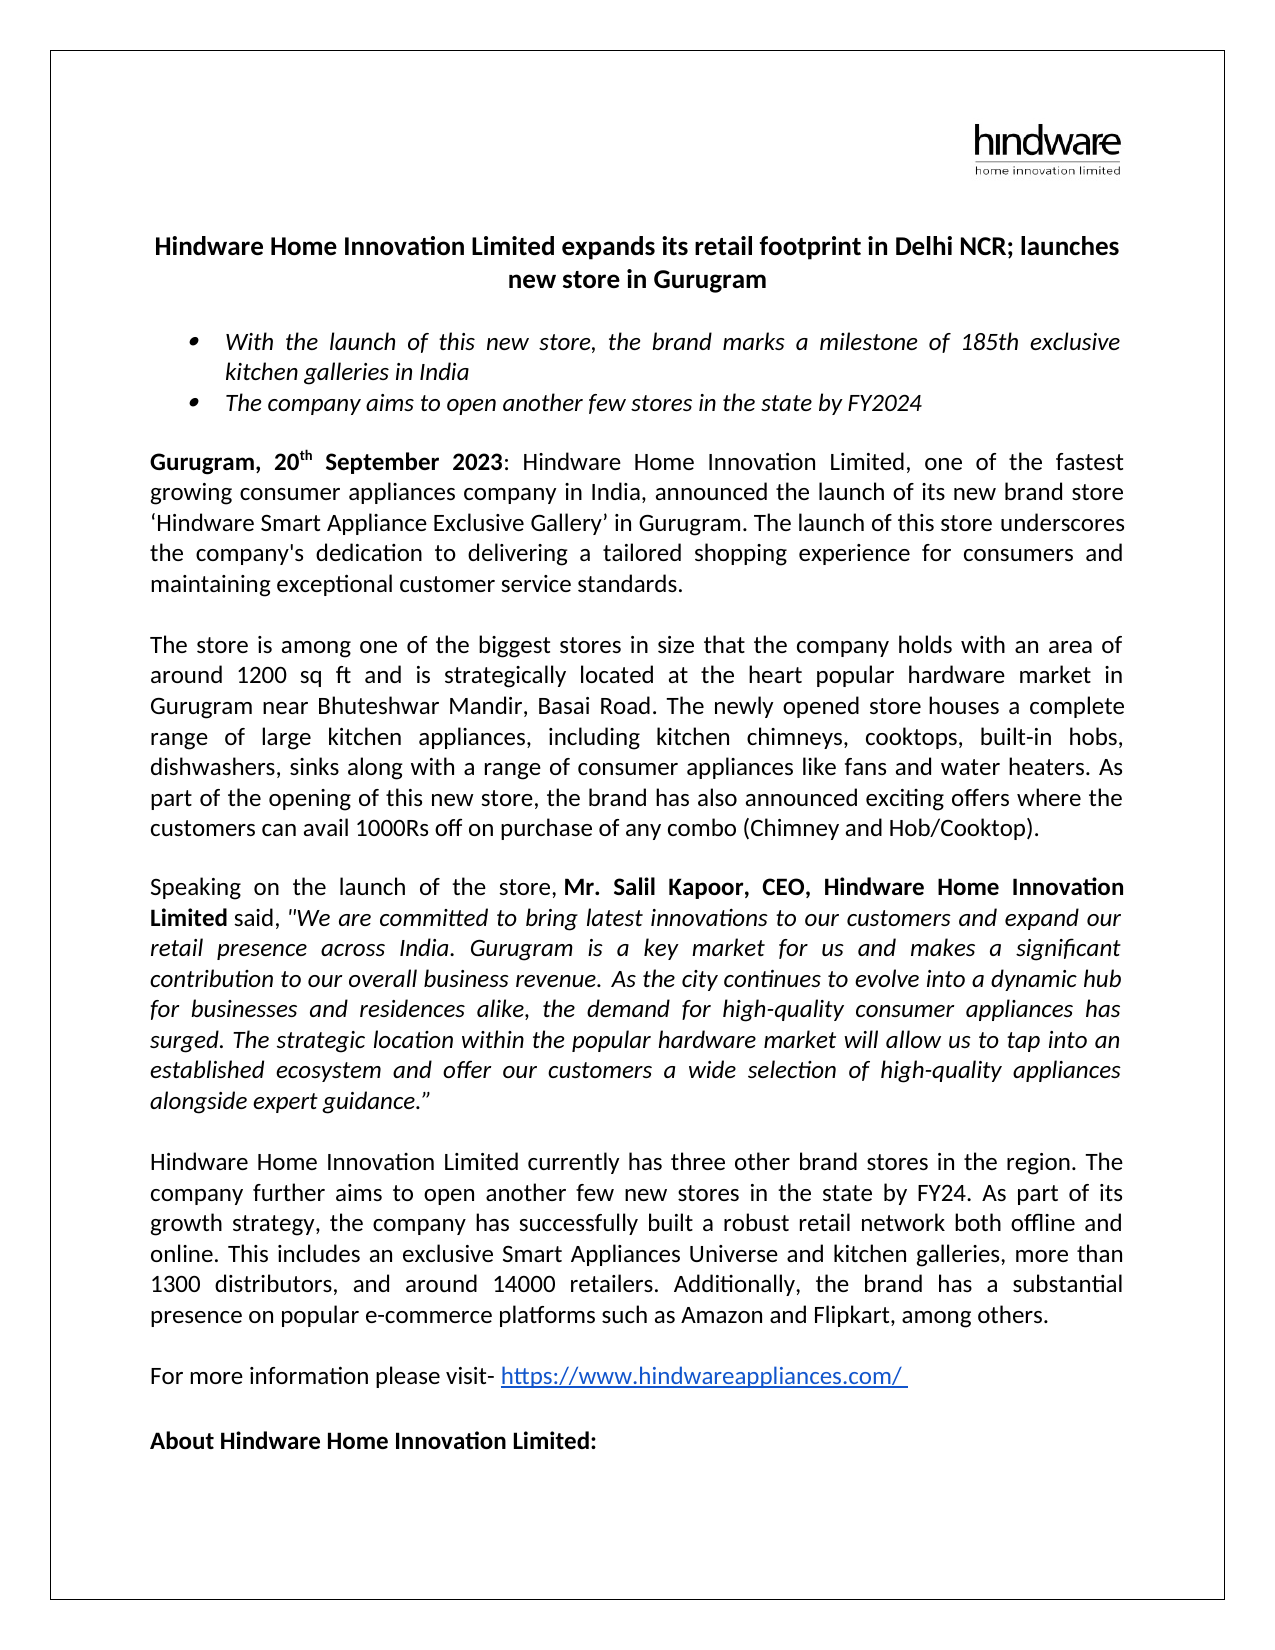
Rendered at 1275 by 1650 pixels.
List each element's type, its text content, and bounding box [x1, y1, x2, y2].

text Hindware Home Innovation Limited expands its retail footprint in Delhi NCR; launches new store in Gurugram [150, 229, 1125, 295]
picture [971, 75, 1125, 230]
text Speaking on the launch of the store, Mr. Salil Kapoor, CEO, Hindware Home Innovation Limited said, "We are committed to bring latest innovations to our customers and expand our retail presence across India. Gurugram is a key market for us and makes a significant contribution to our overall business revenue. As the city continues to evolve into a dynamic hub for businesses and residences alike, the demand for high-quality consumer appliances has surged. The strategic location within the popular hardware market will allow us to tap into an established ecosystem and offer our customers a wide selection of high-quality appliances alongside expert guidance.” [150, 872, 1125, 1116]
text The store is among one of the biggest stores in size that the company holds with an area of around 1200 sq ft and is strategically located at the heart popular hardware market in Gurugram near Bhuteshwar Mandir, Basai Road. The newly opened store houses a complete range of large kitchen appliances, including kitchen chimneys, cooktops, built-in hobs, dishwashers, sinks along with a range of consumer appliances like fans and water heaters. As part of the opening of this new store, the brand has also announced exciting offers where the customers can avail 1000Rs off on purchase of any combo (Chimney and Hob/Cooktop). [150, 629, 1125, 843]
text For more information please visit- https://www.hindwareappliances.com/ [150, 1360, 1125, 1390]
text Hindware Home Innovation Limited currently has three other brand stores in the region. The company further aims to open another few new stores in the state by FY24. As part of its growth strategy, the company has successfully built a robust retail network both offline and online. This includes an exclusive Smart Appliances Universe and kitchen galleries, more than 1300 distributors, and around 14000 retailers. Additionally, the brand has a substantial presence on popular e-commerce platforms such as Amazon and Flipkart, among others. [150, 1146, 1125, 1329]
text Gurugram, 20th September 2023: Hindware Home Innovation Limited, one of the fastest growing consumer appliances company in India, announced the launch of its new brand store ‘Hindware Smart Appliance Exclusive Gallery’ in Gurugram. The launch of this store underscores the company's dedication to delivering a tailored shopping experience for consumers and maintaining exceptional customer service standards. [150, 446, 1125, 599]
list The company aims to open another few stores in the state by FY2024 [187, 387, 1125, 417]
list With the launch of this new store, the brand marks a milestone of 185th exclusive kitchen galleries in India [187, 326, 1125, 387]
text About Hindware Home Innovation Limited: [150, 1425, 1125, 1456]
